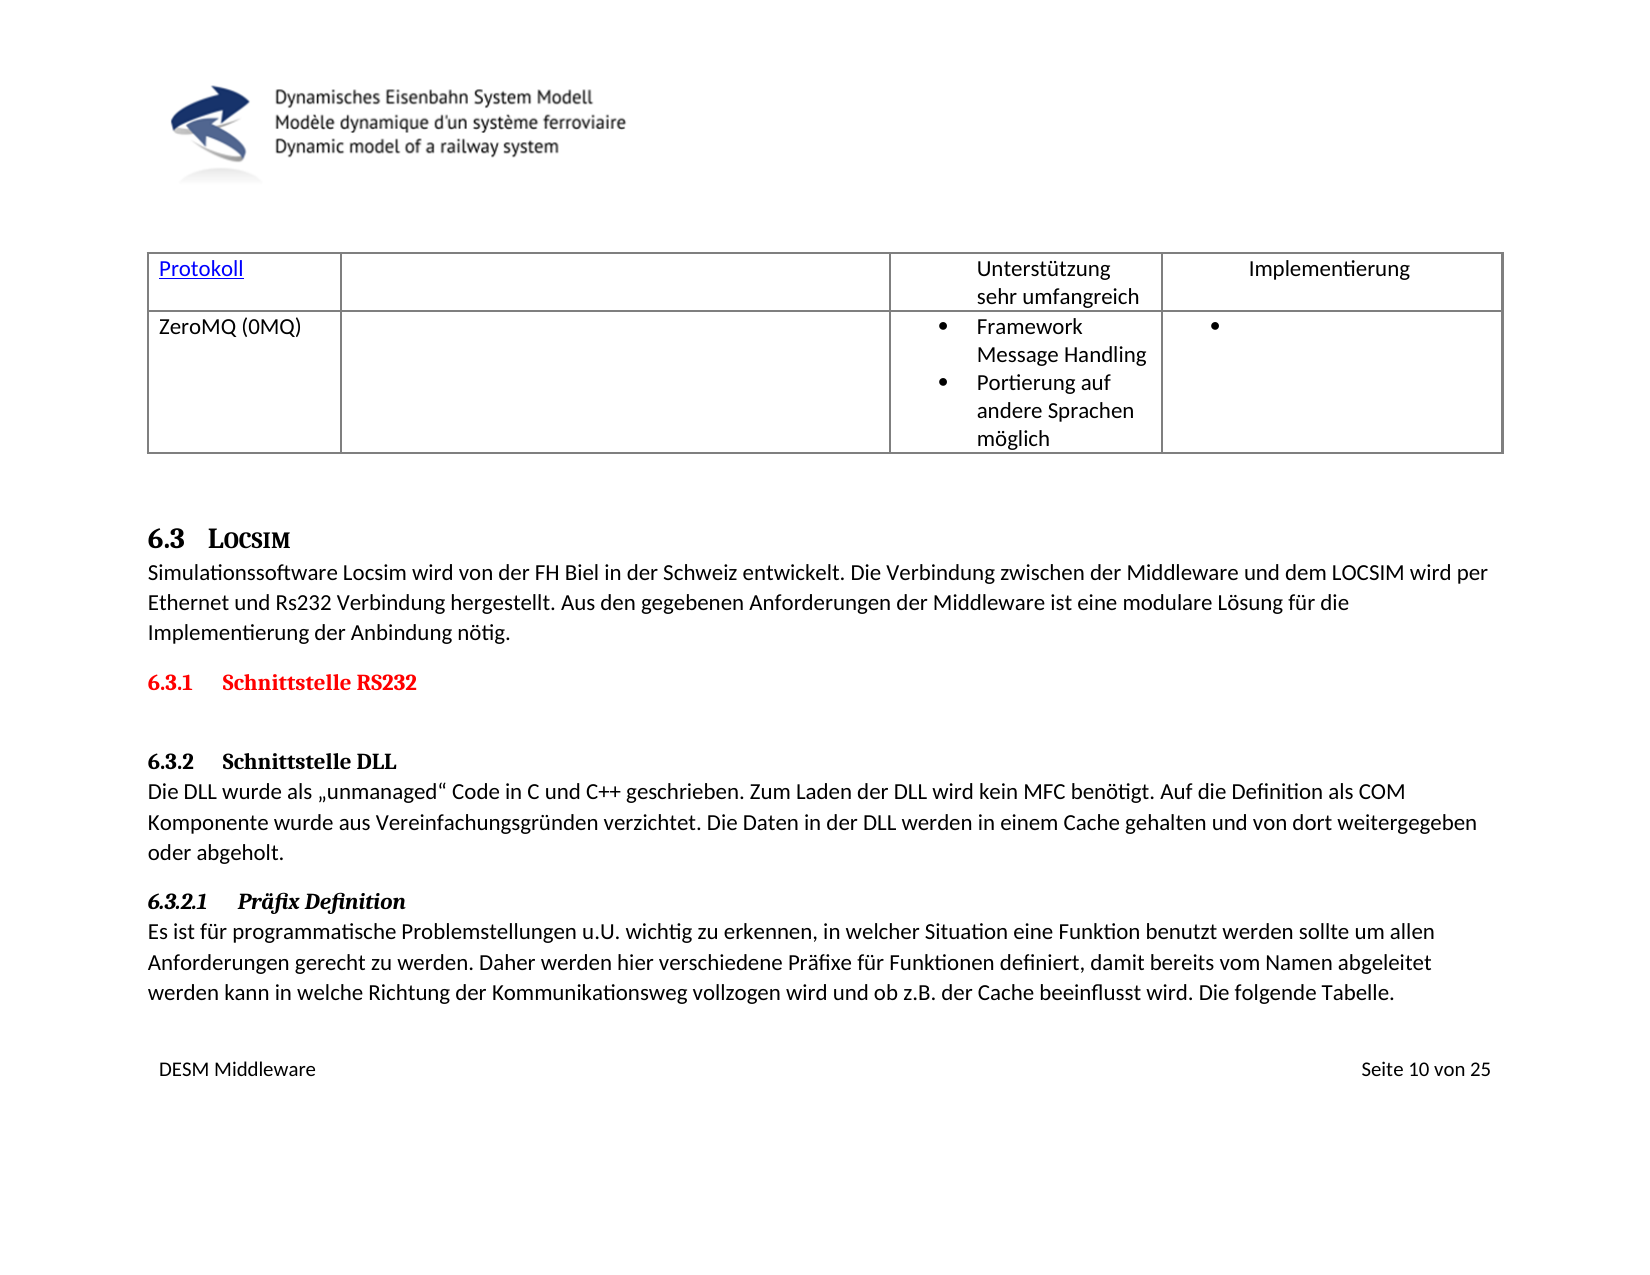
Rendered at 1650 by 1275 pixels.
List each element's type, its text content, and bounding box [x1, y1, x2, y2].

subtitle Locsim [148, 522, 1502, 556]
table_cell Open Sound Protokoll [149, 254, 340, 310]
subtitle Präfix Definition [148, 889, 1502, 915]
table_cell proprietäre Implementierung [1163, 254, 1501, 310]
subtitle Schnittstelle DLL [148, 749, 1502, 775]
table_cell [342, 254, 889, 310]
picture [147, 75, 659, 191]
text Es ist für programmatische Problemstellungen u.U. wichtig zu erkennen, in welcher Situation eine Funktion benutzt werden sollte um allen Anforderungen gerecht zu werden. Daher werden hier verschiedene Präfixe für Funktionen definiert, damit bereits vom Namen abgeleitet werden kann in welche Richtung der Kommunikationsweg vollzogen wird und ob z.B. der Cache beeinflusst wird. Die folgende Tabelle. [148, 917, 1502, 1006]
table_cell Framework Message Handling Portierung auf andere Sprachen möglich [891, 312, 1161, 452]
text Die DLL wurde als „unmanaged“ Code in C und C++ geschrieben. Zum Laden der DLL wird kein MFC benötigt. Auf die Definition als COM Komponente wurde aus Vereinfachungsgründen verzichtet. Die Daten in der DLL werden in einem Cache gehalten und von dort weitergegeben oder abgeholt. [148, 777, 1502, 866]
table_cell [1163, 312, 1501, 452]
table_cell [342, 312, 889, 452]
text Simulationssoftware Locsim wird von der FH Biel in der Schweiz entwickelt. Die Verbindung zwischen der Middleware und dem LOCSIM wird per Ethernet und Rs232 Verbindung hergestellt. Aus den gegebenen Anforderungen der Middleware ist eine modulare Lösung für die Implementierung der Anbindung nötig. [148, 558, 1502, 647]
subtitle Schnittstelle RS232 [148, 669, 1502, 696]
table_cell library Unterstützung sehr umfangreich [891, 254, 1161, 310]
table_cell ZeroMQ (0MQ) [149, 312, 340, 452]
